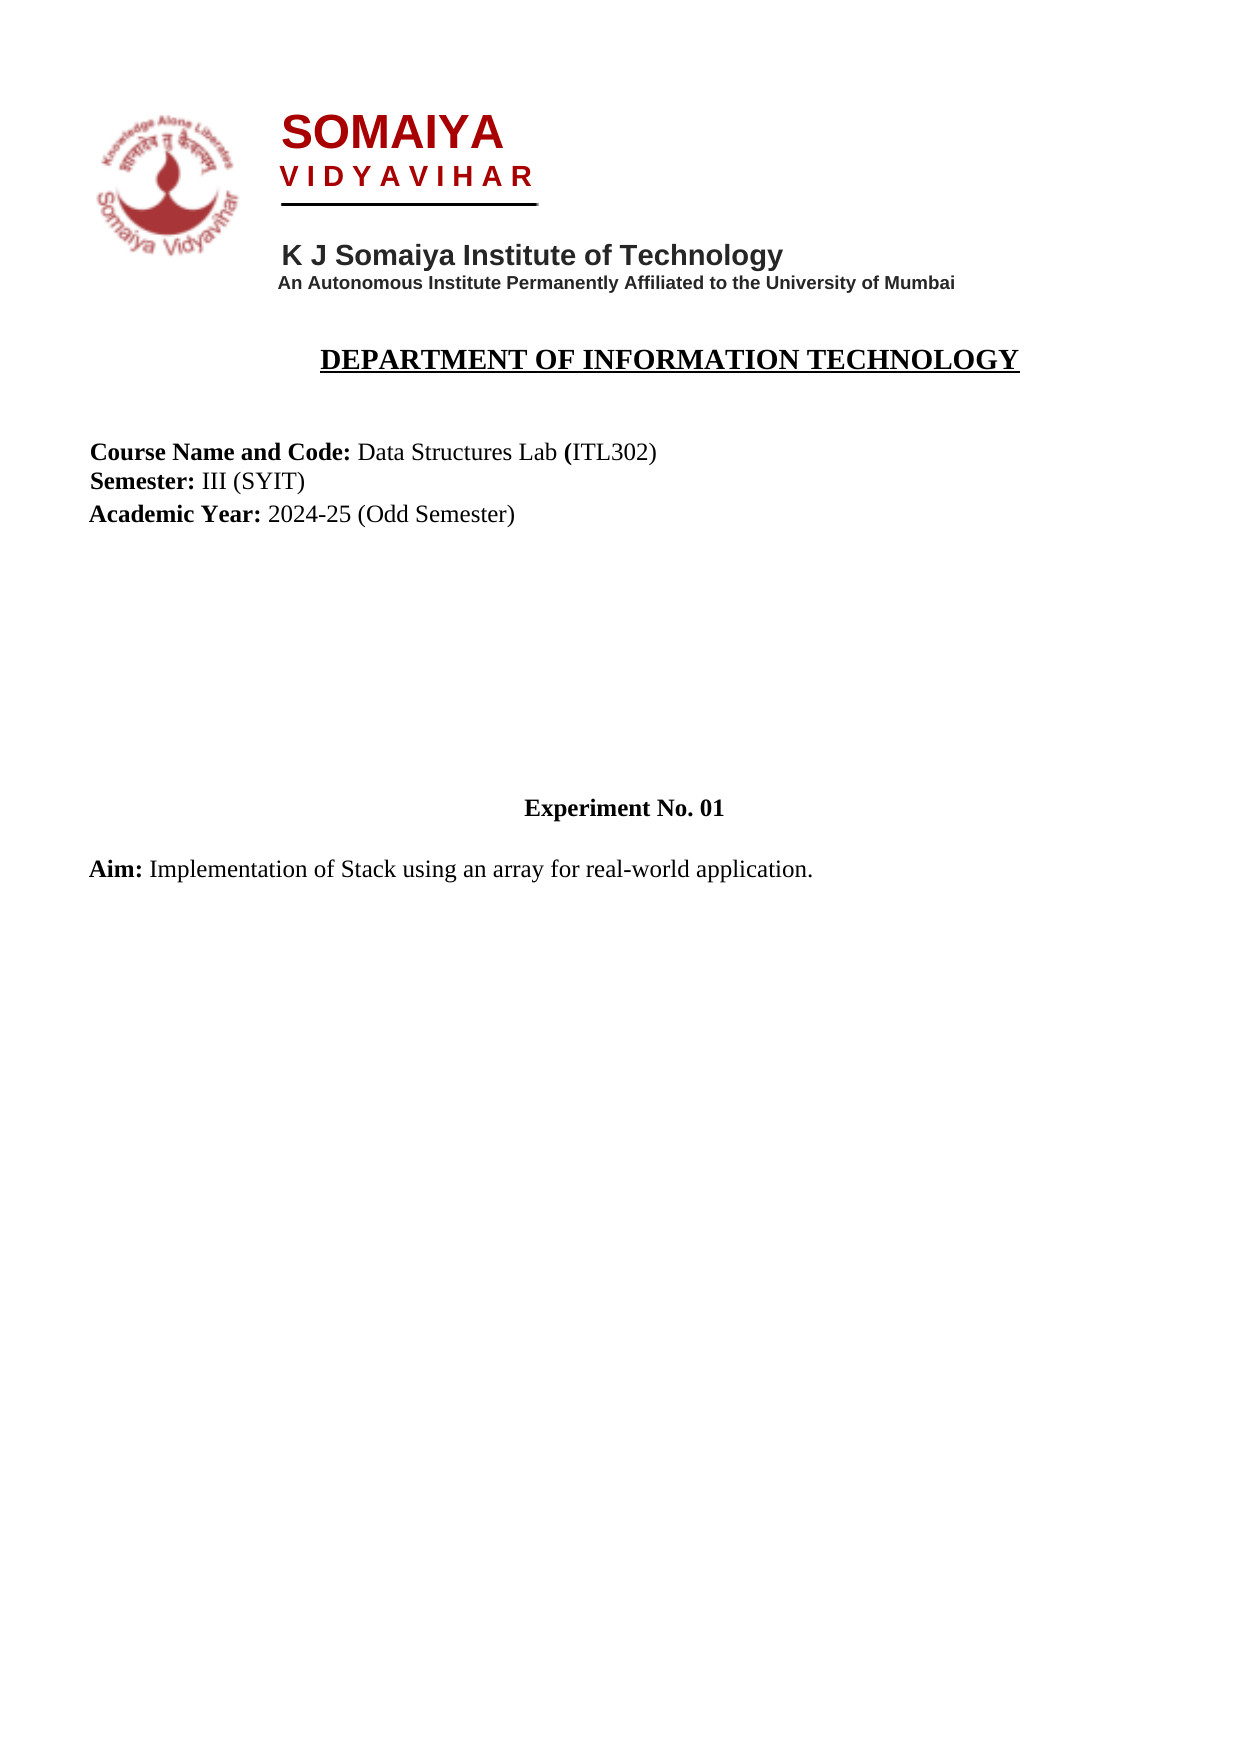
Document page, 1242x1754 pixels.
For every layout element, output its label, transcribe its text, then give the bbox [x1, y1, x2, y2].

text K J Somaiya Institute of Technology [281, 238, 1144, 272]
text Aim: Implementation of Stack using an array for real-world application. [89, 854, 1144, 883]
text SOMAIYA [281, 104, 1144, 159]
text Academic Year: 2024-25 (Odd Semester) [89, 499, 1144, 528]
text DEPARTMENT OF INFORMATION TECHNOLOGY [89, 342, 1019, 376]
text An Autonomous Institute Permanently Affiliated to the University of Mumbai [89, 272, 1144, 293]
picture [91, 113, 245, 260]
text Experiment No. 01 [89, 793, 725, 821]
text Semester: III (SYIT) [90, 466, 1144, 495]
text Course Name and Code: Data Structures Lab (ITL302) [89, 437, 1144, 466]
text V I D Y A V I H A R [279, 159, 1144, 193]
